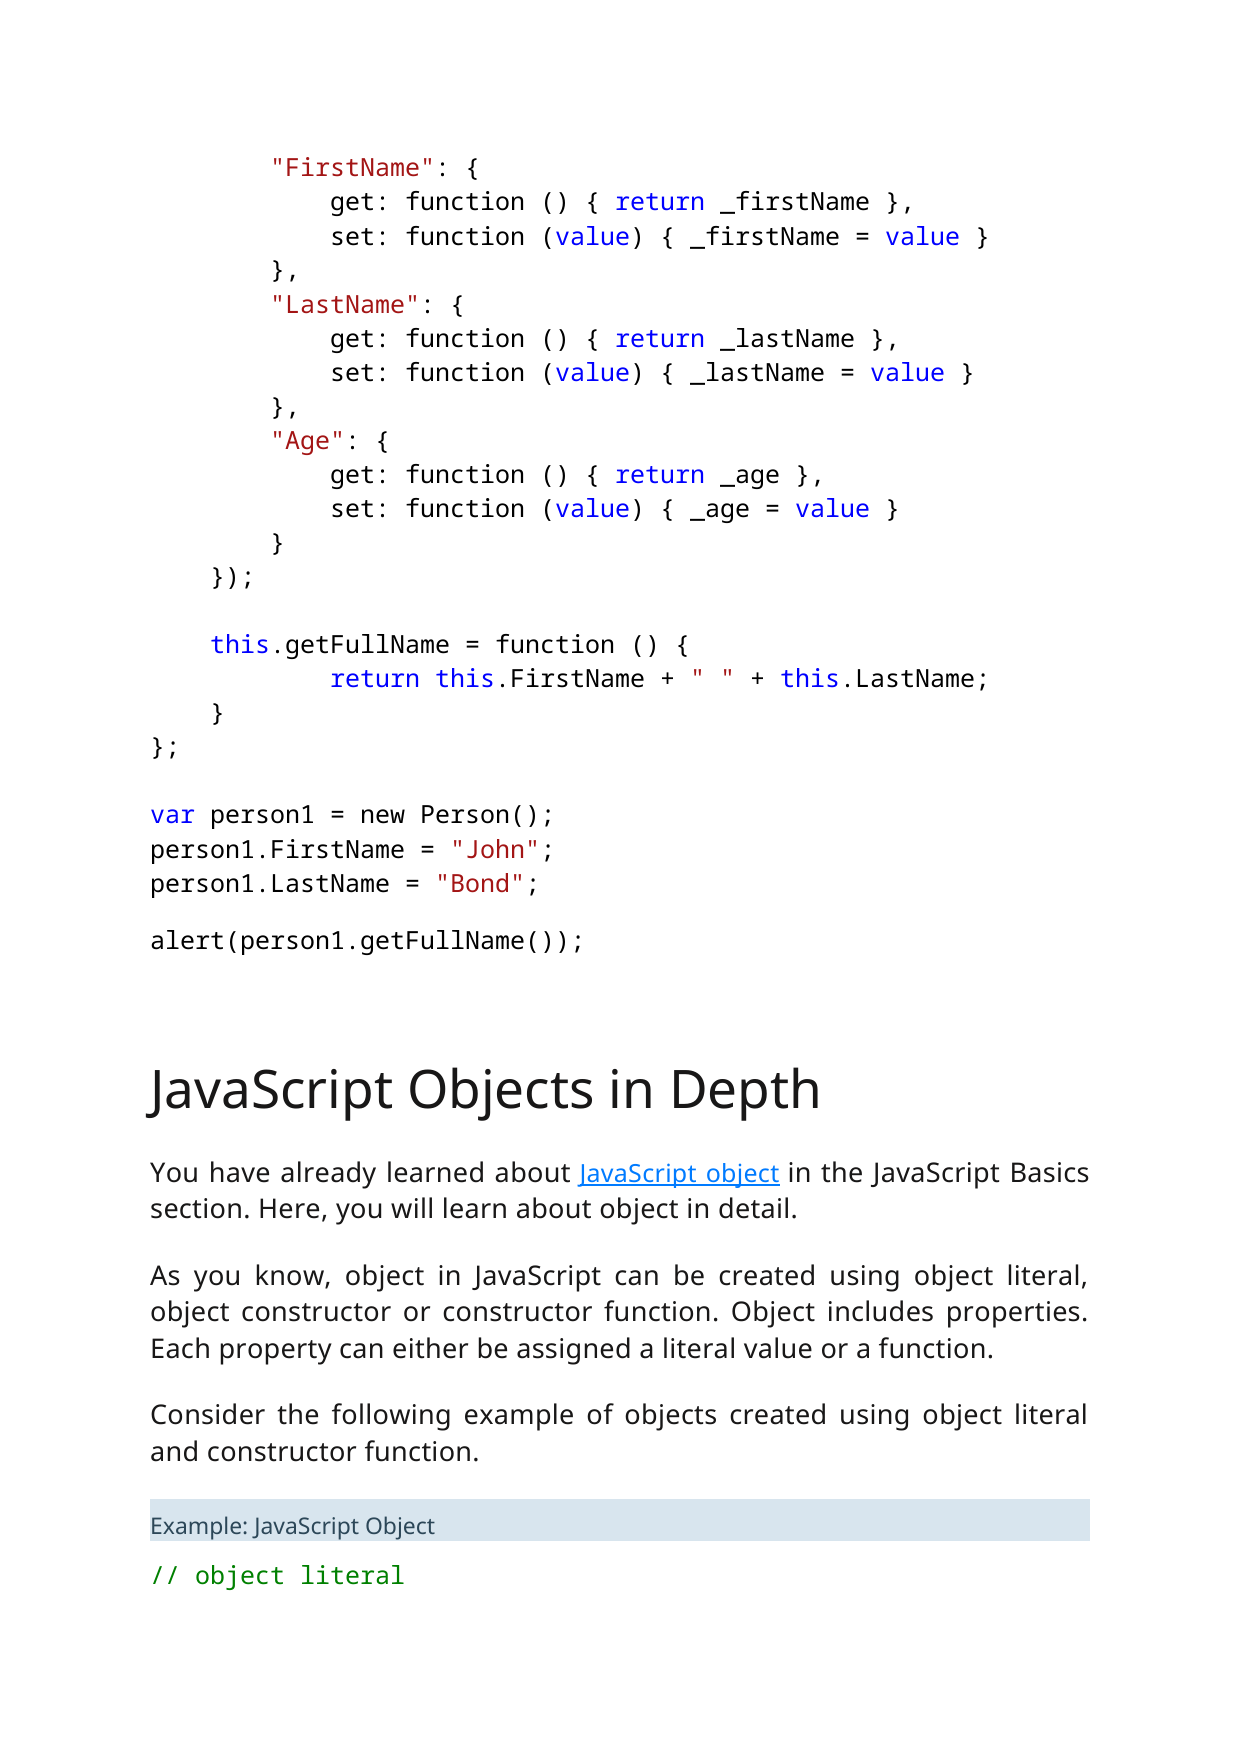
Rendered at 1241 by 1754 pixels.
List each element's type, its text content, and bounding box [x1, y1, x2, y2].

text }, [150, 388, 1090, 422]
text set: function (value) { _age = value } [150, 491, 1090, 525]
text } [150, 525, 1090, 559]
text get: function () { return _lastName }, [150, 320, 1090, 354]
text set: function (value) { _lastName = value } [150, 354, 1090, 388]
text return this.FirstName + " " + this.LastName; [150, 661, 1090, 695]
subtitle JavaScript Objects in Depth [150, 1051, 1090, 1124]
text this.getFullName = function () { [150, 627, 1090, 661]
text set: function (value) { _firstName = value } [150, 218, 1090, 252]
text "FirstName": { [150, 150, 1090, 184]
text "LastName": { [150, 286, 1090, 320]
text You have already learned about JavaScript object in the JavaScript Basics section. Here, you will learn about object in detail. [150, 1153, 1090, 1227]
text }; [150, 729, 1090, 763]
text "Age": { [150, 422, 1090, 457]
text alert(person1.getFullName()); [150, 923, 1090, 957]
text } [150, 695, 1090, 729]
text As you know, object in JavaScript can be created using object literal, object constructor or constructor function. Object includes properties. Each property can either be assigned a literal value or a function. [150, 1256, 1090, 1367]
text Example: JavaScript Object [150, 1499, 1090, 1541]
text get: function () { return _age }, [150, 457, 1090, 491]
text person1.LastName = "Bond"; [150, 865, 1090, 899]
text }); [150, 559, 1090, 593]
text }, [150, 252, 1090, 286]
text Consider the following example of objects created using object literal and constructor function. [150, 1396, 1090, 1469]
text // object literal [150, 1558, 1090, 1592]
text person1.FirstName = "John"; [150, 831, 1090, 865]
text var person1 = new Person(); [150, 797, 1090, 831]
text get: function () { return _firstName }, [150, 184, 1090, 218]
